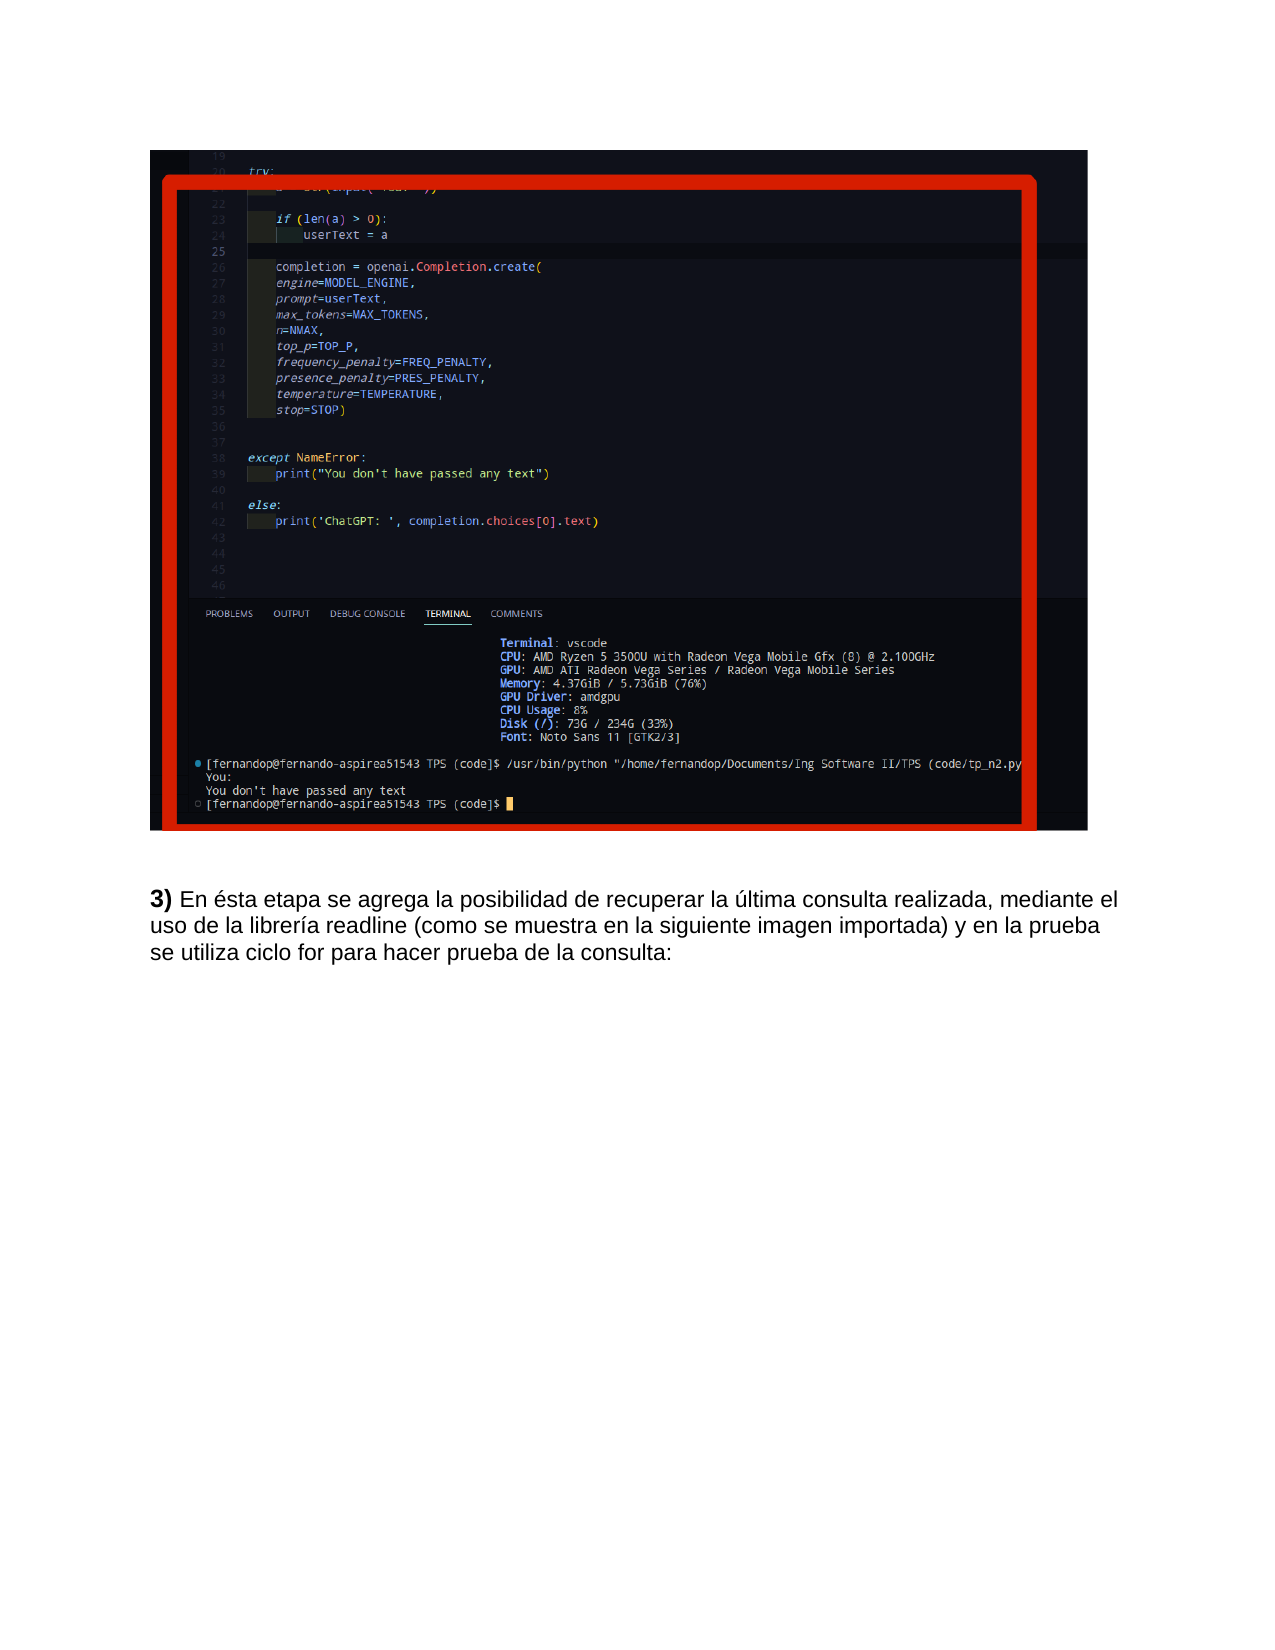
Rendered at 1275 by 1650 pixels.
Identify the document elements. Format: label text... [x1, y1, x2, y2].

picture [150, 150, 1088, 831]
text 3) En ésta etapa se agrega la posibilidad de recuperar la última consulta realizada, mediante el uso de la librería readline (como se muestra en la siguiente imagen importada) y en la prueba se utiliza ciclo for para hacer prueba de la consulta: [150, 884, 1125, 965]
